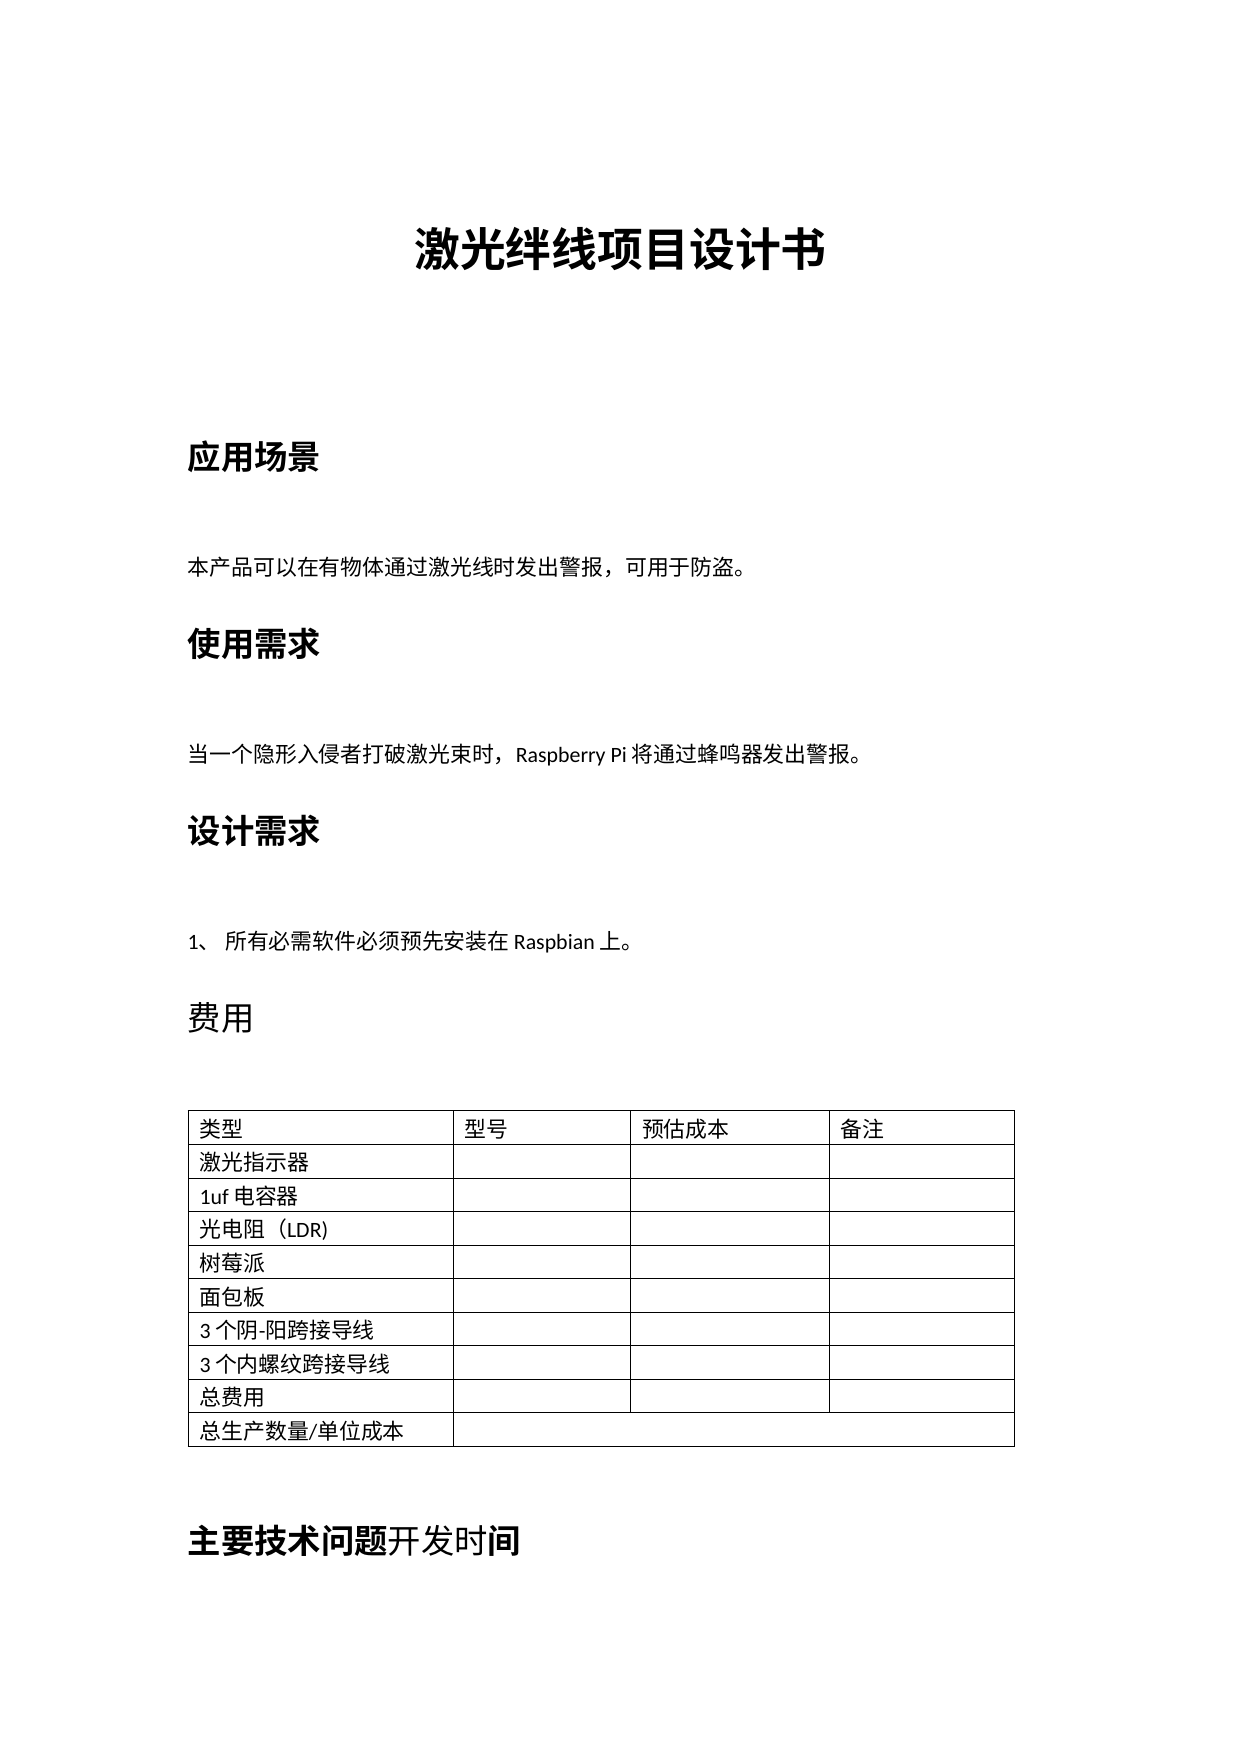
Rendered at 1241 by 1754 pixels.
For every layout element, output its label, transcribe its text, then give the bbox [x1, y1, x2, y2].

text 本产品可以在有物体通过激光线时发出警报，可用于防盗。 [187, 550, 1053, 582]
table_cell [830, 1346, 1014, 1379]
subtitle 激光绊线项目设计书 [187, 197, 1053, 295]
table_cell [454, 1346, 630, 1379]
table_header 类型 [189, 1111, 453, 1144]
subtitle 设计需求 [187, 796, 1053, 861]
table_cell [830, 1313, 1014, 1345]
table_cell [830, 1380, 1014, 1412]
table_cell [631, 1179, 829, 1211]
table_cell 光电阻（LDR) [189, 1212, 453, 1244]
subtitle 主要技术问题开发时间 [187, 1506, 1053, 1571]
table_cell [454, 1212, 630, 1244]
table_cell [454, 1313, 630, 1345]
table_cell [454, 1179, 630, 1211]
table_cell 3个阴-阳跨接导线 [189, 1313, 453, 1345]
table_header 型号 [454, 1111, 630, 1144]
table_cell [454, 1145, 630, 1177]
table_cell [631, 1380, 829, 1412]
table_cell [830, 1179, 1014, 1211]
table_cell [631, 1313, 829, 1345]
table_cell [631, 1346, 829, 1379]
table_header 预估成本 [631, 1111, 829, 1144]
table_cell [631, 1212, 829, 1244]
table_cell [454, 1413, 1014, 1446]
table_cell [631, 1246, 829, 1278]
subtitle 应用场景 [187, 423, 1053, 488]
table_cell [830, 1246, 1014, 1278]
table_cell [454, 1279, 630, 1312]
list 所有必需软件必须预先安装在Raspbian上。 [187, 923, 1053, 956]
table_cell [830, 1279, 1014, 1312]
table_cell 树莓派 [189, 1246, 453, 1278]
text 当一个隐形入侵者打破激光束时，Raspberry Pi将通过蜂鸣器发出警报。 [187, 737, 1053, 769]
subtitle 使用需求 [187, 609, 1053, 674]
table_cell 总生产数量/单位成本 [189, 1413, 453, 1446]
table_header 备注 [830, 1111, 1014, 1144]
table_cell 面包板 [189, 1279, 453, 1312]
table_cell [830, 1212, 1014, 1244]
table_cell 1uf电容器 [189, 1179, 453, 1211]
table_cell 3个内螺纹跨接导线 [189, 1346, 453, 1379]
table_cell 总费用 [189, 1380, 453, 1412]
table_cell [631, 1145, 829, 1177]
subtitle 费用 [187, 983, 1053, 1048]
table_cell [454, 1380, 630, 1412]
table_cell [454, 1246, 630, 1278]
table_cell [830, 1145, 1014, 1177]
table_cell 激光指示器 [189, 1145, 453, 1177]
table_cell [631, 1279, 829, 1312]
